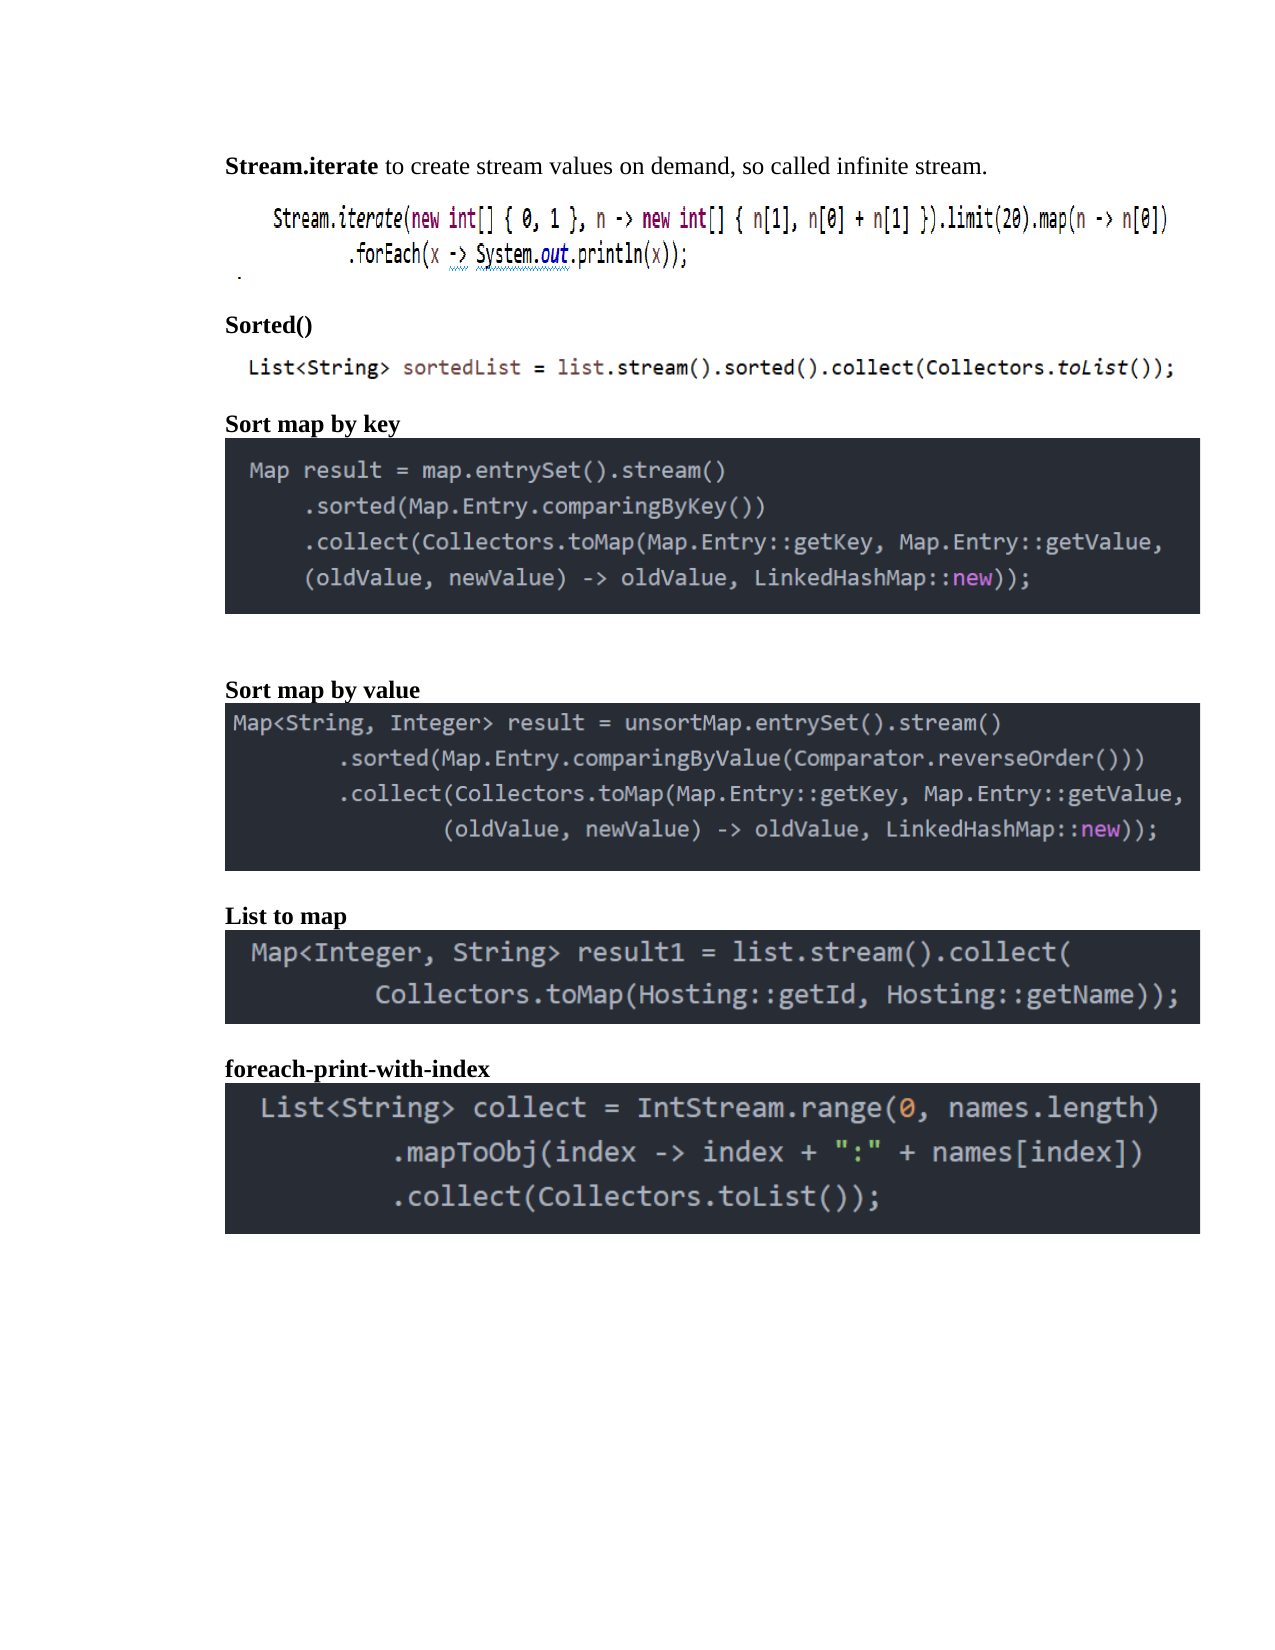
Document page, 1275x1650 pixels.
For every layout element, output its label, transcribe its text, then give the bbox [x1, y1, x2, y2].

list List to map [225, 900, 1125, 930]
list Sorted() [225, 309, 1125, 338]
picture [225, 180, 1200, 279]
list Sort map by key [225, 409, 1125, 438]
list Stream.iterate to create stream values on demand, so called infinite stream. [225, 150, 1125, 180]
picture [225, 930, 1200, 1024]
picture [225, 338, 1200, 409]
list Sort map by value [225, 673, 1125, 703]
picture [225, 703, 1200, 871]
picture [225, 1083, 1200, 1234]
picture [225, 438, 1200, 614]
list foreach-print-with-index [225, 1053, 1125, 1083]
